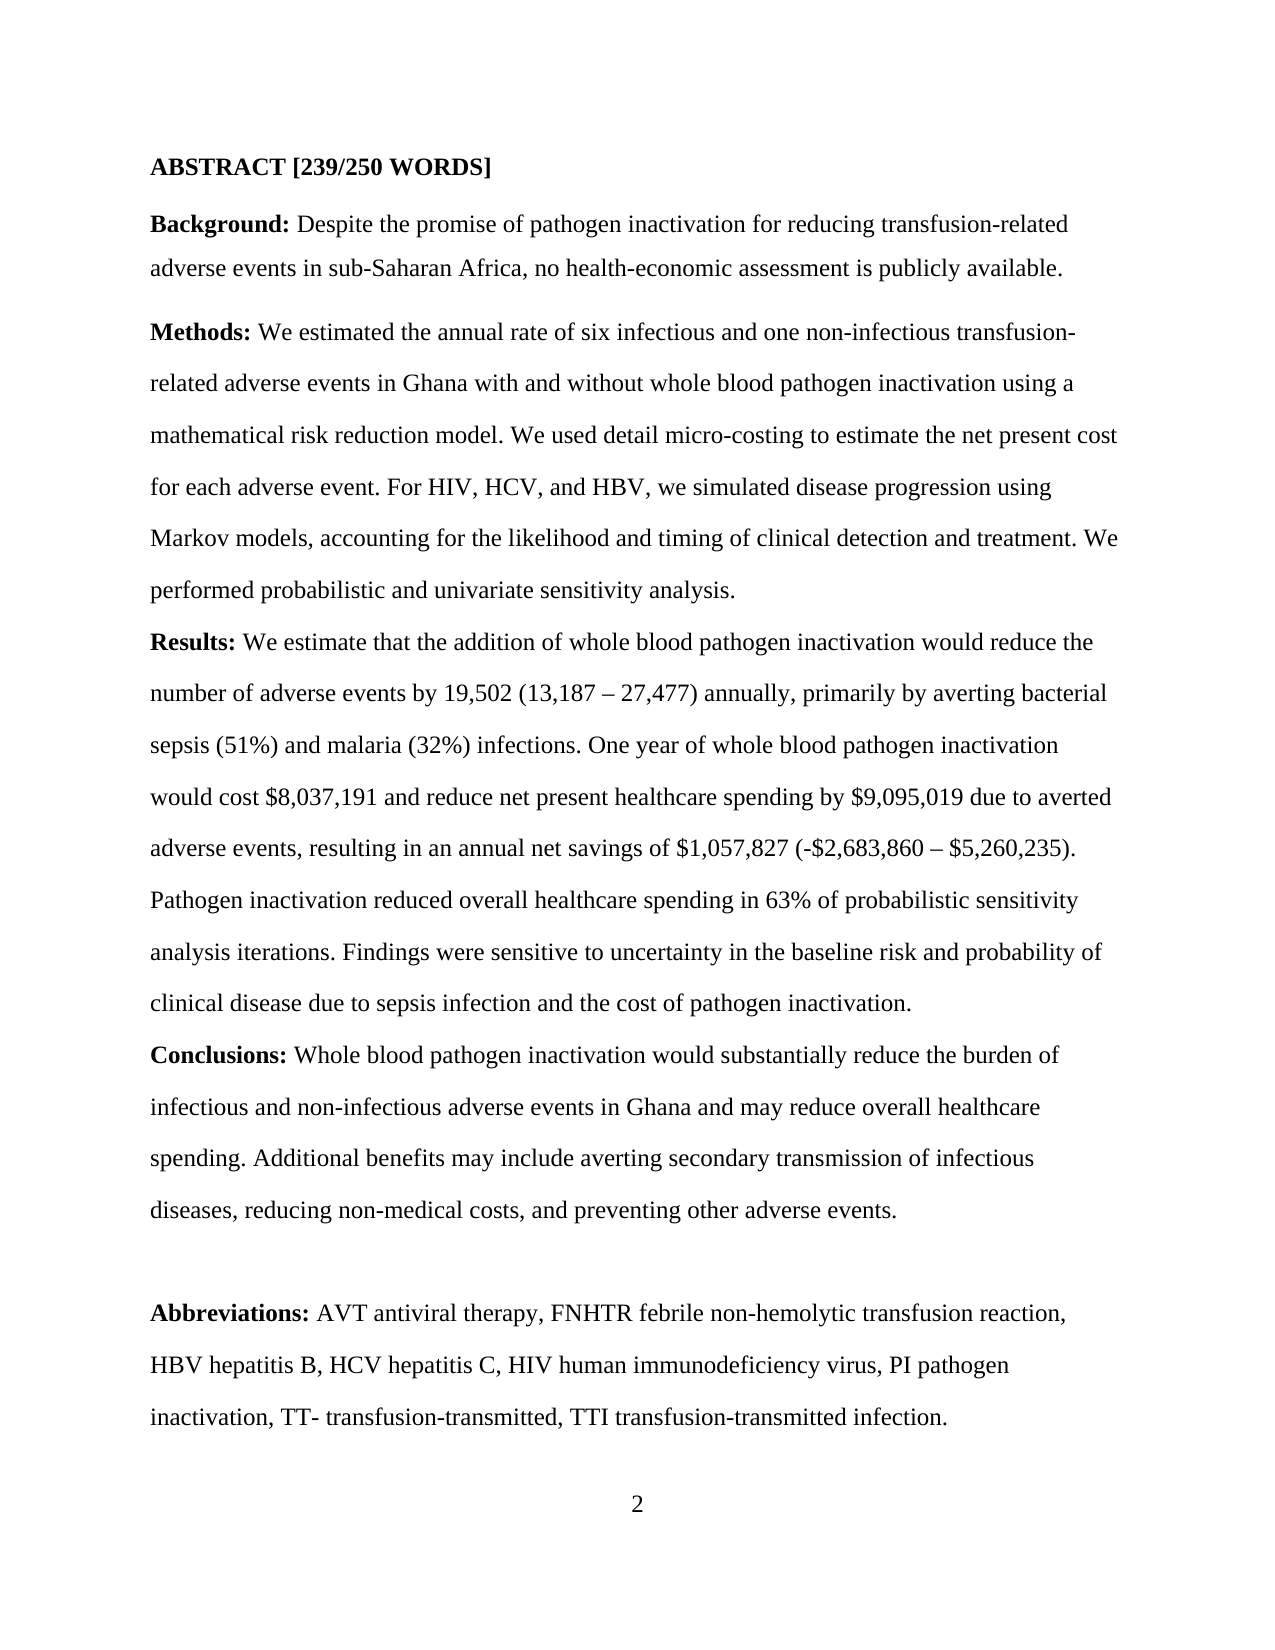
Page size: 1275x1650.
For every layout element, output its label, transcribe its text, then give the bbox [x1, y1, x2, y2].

text Results: We estimate that the addition of whole blood pathogen inactivation would reduce the number of adverse events by 19,502 (13,187 – 27,477) annually, primarily by averting bacterial sepsis (51%) and malaria (32%) infections. One year of whole blood pathogen inactivation would cost $8,037,191 and reduce net present healthcare spending by $9,095,019 due to averted adverse events, resulting in an annual net savings of $1,057,827 (-$2,683,860 – $5,260,235). Pathogen inactivation reduced overall healthcare spending in 63% of probabilistic sensitivity analysis iterations. Findings were sensitive to uncertainty in the baseline risk and probability of clinical disease due to sepsis infection and the cost of pathogen inactivation. [150, 627, 1125, 1017]
text Methods: We estimated the annual rate of six infectious and one non-infectious transfusion-related adverse events in Ghana with and without whole blood pathogen inactivation using a mathematical risk reduction model. We used detail micro-costing to estimate the net present cost for each adverse event. For HIV, HCV, and HBV, we simulated disease progression using Markov models, accounting for the likelihood and timing of clinical detection and treatment. We performed probabilistic and univariate sensitivity analysis. [150, 317, 1125, 604]
text Abbreviations: AVT antiviral therapy, FNHTR febrile non-hemolytic transfusion reaction, HBV hepatitis B, HCV hepatitis C, HIV human immunodeficiency virus, PI pathogen inactivation, TT- transfusion-transmitted, TTI transfusion-transmitted infection. [150, 1298, 1125, 1430]
text Conclusions: Whole blood pathogen inactivation would substantially reduce the burden of infectious and non-infectious adverse events in Ghana and may reduce overall healthcare spending. Additional benefits may include averting secondary transmission of infectious diseases, reducing non-medical costs, and preventing other adverse events. [150, 1040, 1125, 1224]
text Background: Despite the promise of pathogen inactivation for reducing transfusion-related adverse events in sub-Saharan Africa, no health-economic assessment is publicly available. [150, 209, 1125, 281]
subtitle Abstract [239/250 words] [150, 152, 1125, 181]
